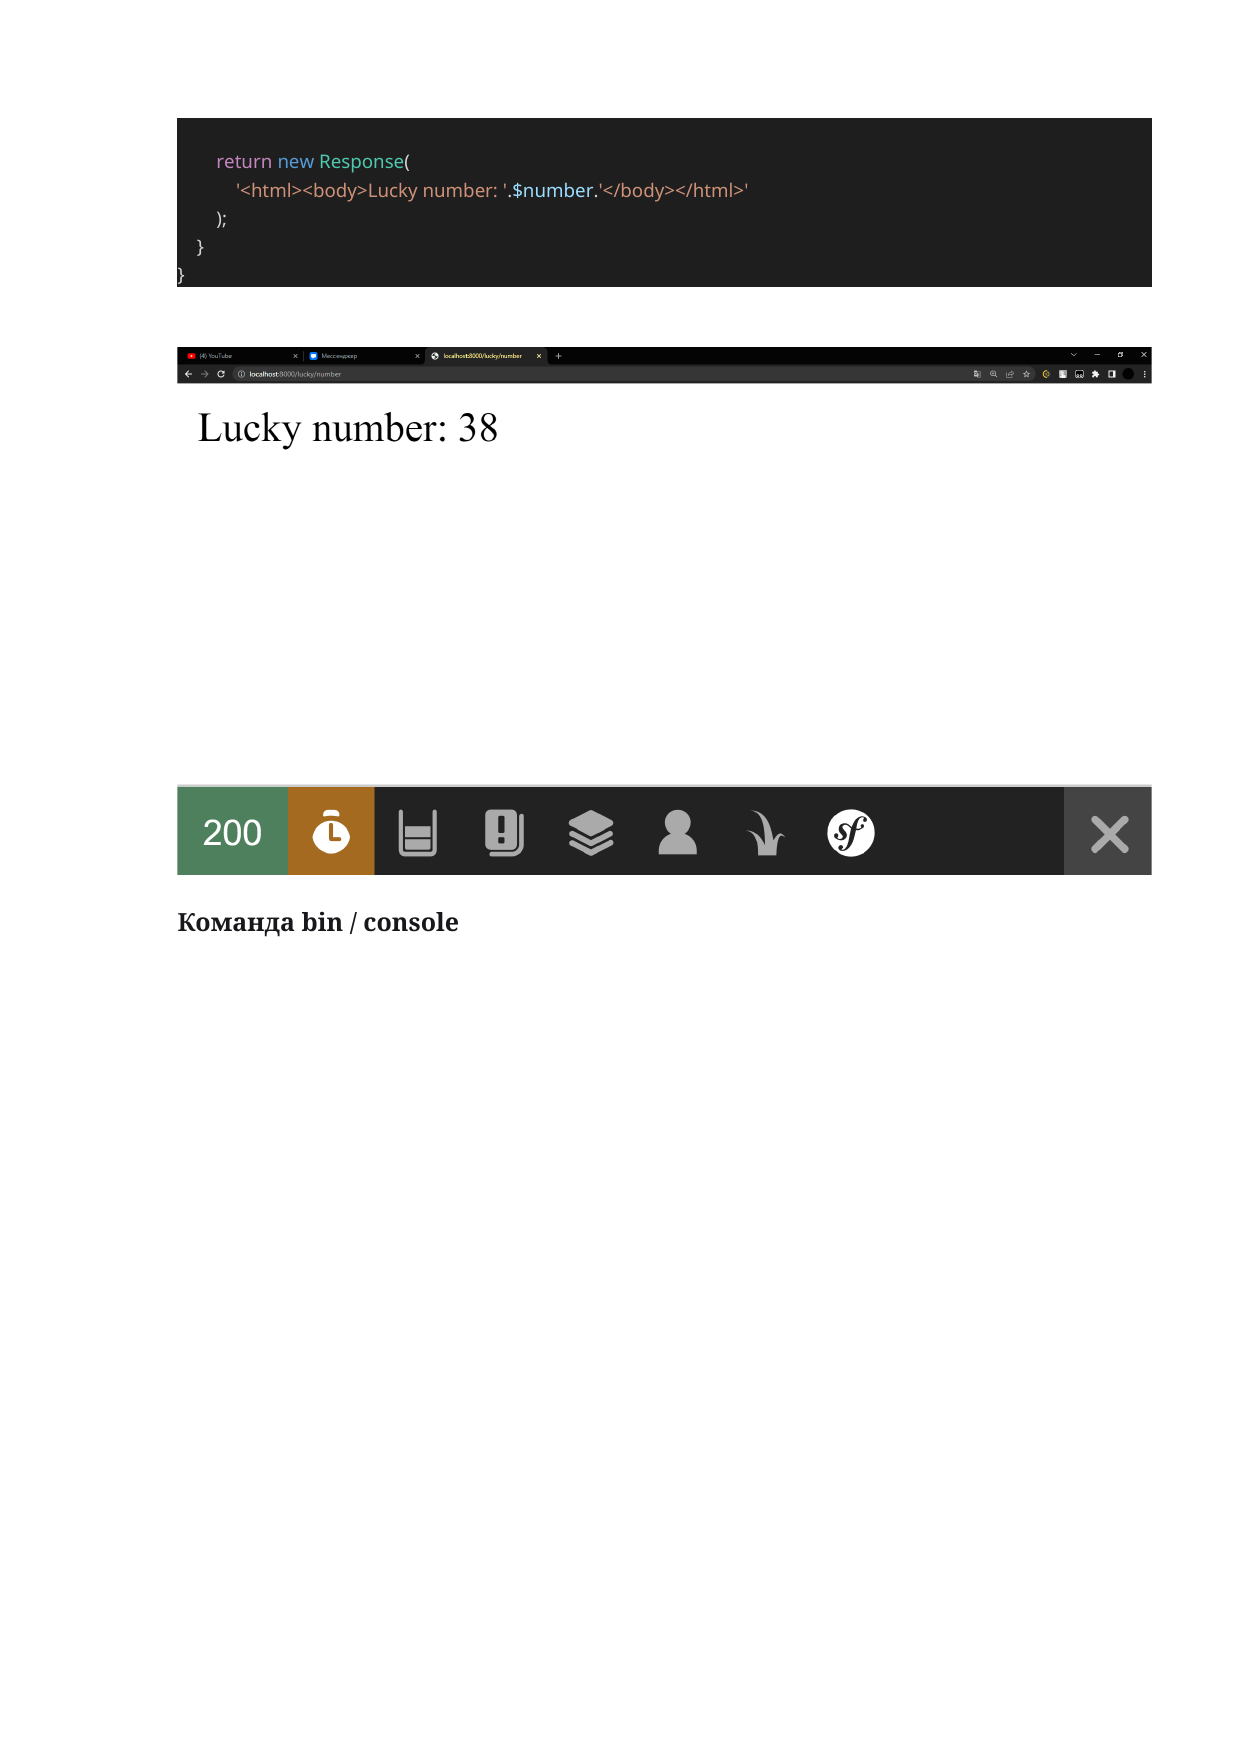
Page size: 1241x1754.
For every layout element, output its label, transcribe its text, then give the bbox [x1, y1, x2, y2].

text } [177, 231, 1152, 259]
text return new Response( [177, 146, 1152, 174]
text Команда bin / console [177, 905, 1152, 939]
picture [177, 347, 1152, 875]
text } [177, 259, 1152, 287]
text '<html><body>Lucky number: '.$number.'</body></html>' [177, 174, 1152, 202]
text ); [177, 202, 1152, 231]
